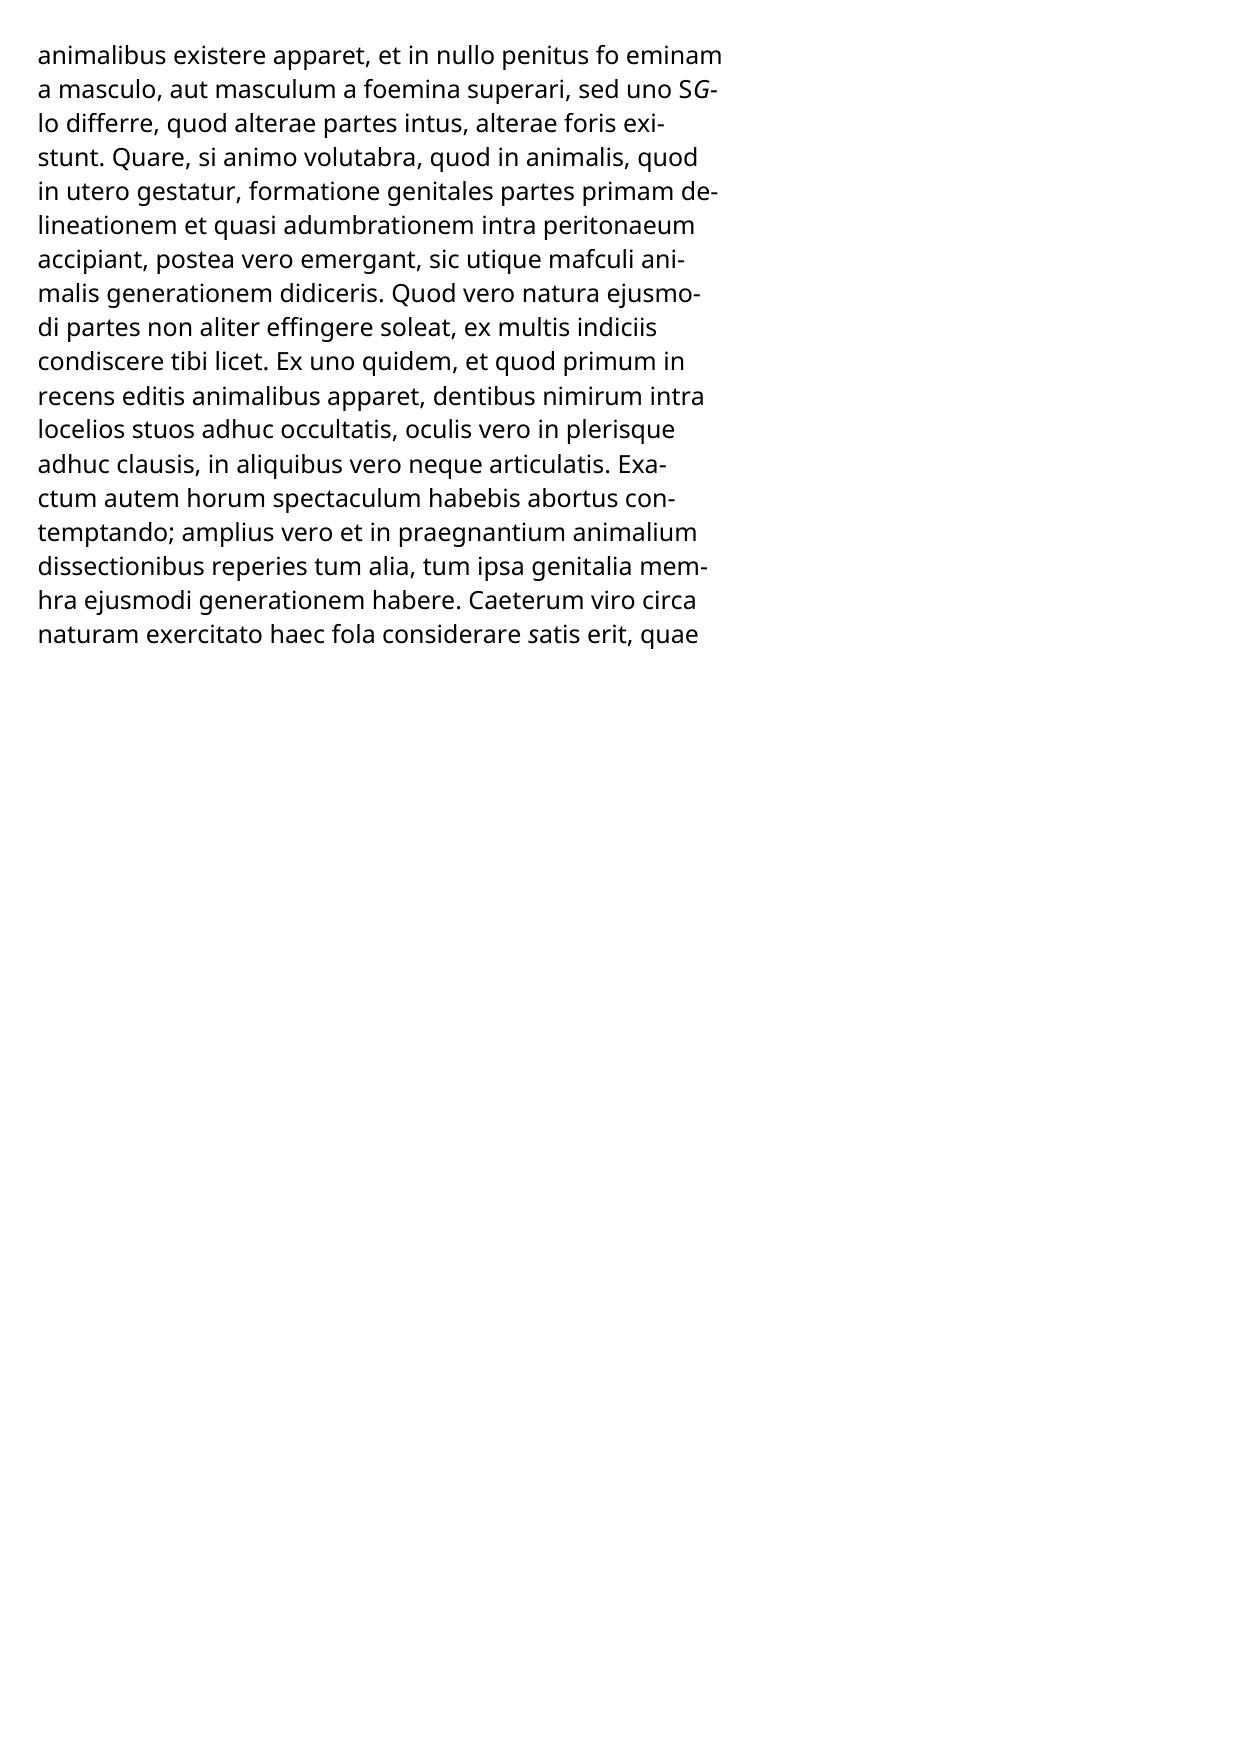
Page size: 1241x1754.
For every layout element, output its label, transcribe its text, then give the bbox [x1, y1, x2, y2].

text animalibus existere apparet, et in nullo penitus fo eminam a masculo, aut masculum a foemina superari, sed uno SG- lo differre, quod alterae partes intus, alterae foris exi- stunt. Quare, si animo volutabra, quod in animalis, quod in utero gestatur, formatione genitales partes primam de- lineationem et quasi adumbrationem intra peritonaeum accipiant, postea vero emergant, sic utique mafculi ani- malis generationem didiceris. Quod vero natura ejusmo- di partes non aliter effingere soleat, ex multis indiciis condiscere tibi licet. Ex uno quidem, et quod primum in recens editis animalibus apparet, dentibus nimirum intra locelios stuos adhuc occultatis, oculis vero in plerisque adhuc clausis, in aliquibus vero neque articulatis. Exa- ctum autem horum spectaculum habebis abortus con- temptando; amplius vero et in praegnantium animalium dissectionibus reperies tum alia, tum ipsa genitalia mem- hra ejusmodi generationem habere. Caeterum viro circa naturam exercitato haec fola considerare satis erit, quae [37, 37, 1203, 651]
